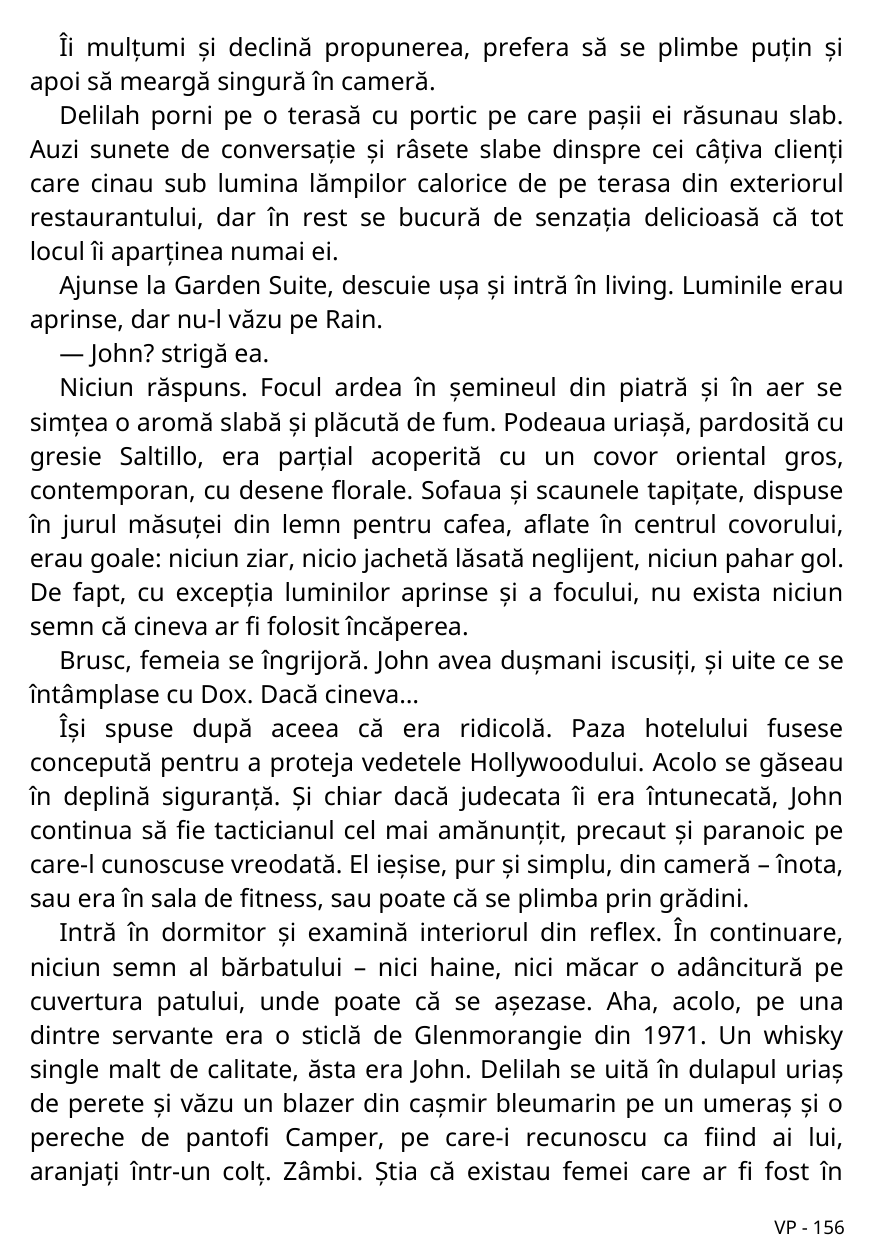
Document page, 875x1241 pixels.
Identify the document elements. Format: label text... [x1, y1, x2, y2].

text Delilah porni pe o terasă cu portic pe care pașii ei răsunau slab. Auzi sunete de conversație și râsete slabe dinspre cei câțiva clienți care cinau sub lumina lămpilor calorice de pe terasa din exteriorul restaurantului, dar în rest se bucură de senzația delicioasă că tot locul îi aparținea numai ei. [29, 98, 844, 268]
text Îi mulțumi și declină propunerea, prefera să se plimbe puțin și apoi să meargă singură în cameră. [29, 29, 844, 98]
text Brusc, femeia se îngrijoră. John avea dușmani iscusiți, și uite ce se întâmplase cu Dox. Dacă cineva… [29, 643, 844, 711]
text Ajunse la Garden Suite, descuie ușa și intră în living. Luminile erau aprinse, dar nu-l văzu pe Rain. [29, 268, 844, 336]
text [29, 915, 844, 1188]
text Niciun răspuns. Focul ardea în șemineul din piatră și în aer se simțea o aromă slabă și plăcută de fum. Podeaua uriașă, pardosită cu gresie Saltillo, era parțial acoperită cu un covor oriental gros, contemporan, cu desene florale. Sofaua și scaunele tapițate, dispuse în jurul măsuței din lemn pentru cafea, aflate în centrul covorului, erau goale: niciun ziar, nicio jachetă lăsată neglijent, niciun pahar gol. De fapt, cu excepția luminilor aprinse și a focului, nu exista niciun semn că cineva ar fi folosit încăperea. [29, 370, 844, 643]
text — John? strigă ea. [29, 336, 844, 370]
text Își spuse după aceea că era ridicolă. Paza hotelului fusese concepută pentru a proteja vedetele Hollywoodului. Acolo se găseau în deplină siguranță. Și chiar dacă judecata îi era întunecată, John continua să fie tacticianul cel mai amănunțit, precaut și paranoic pe care-l cunoscuse vreodată. El ieșise, pur și simplu, din cameră – înota, sau era în sala de fitness, sau poate că se plimba prin grădini. [29, 711, 844, 915]
